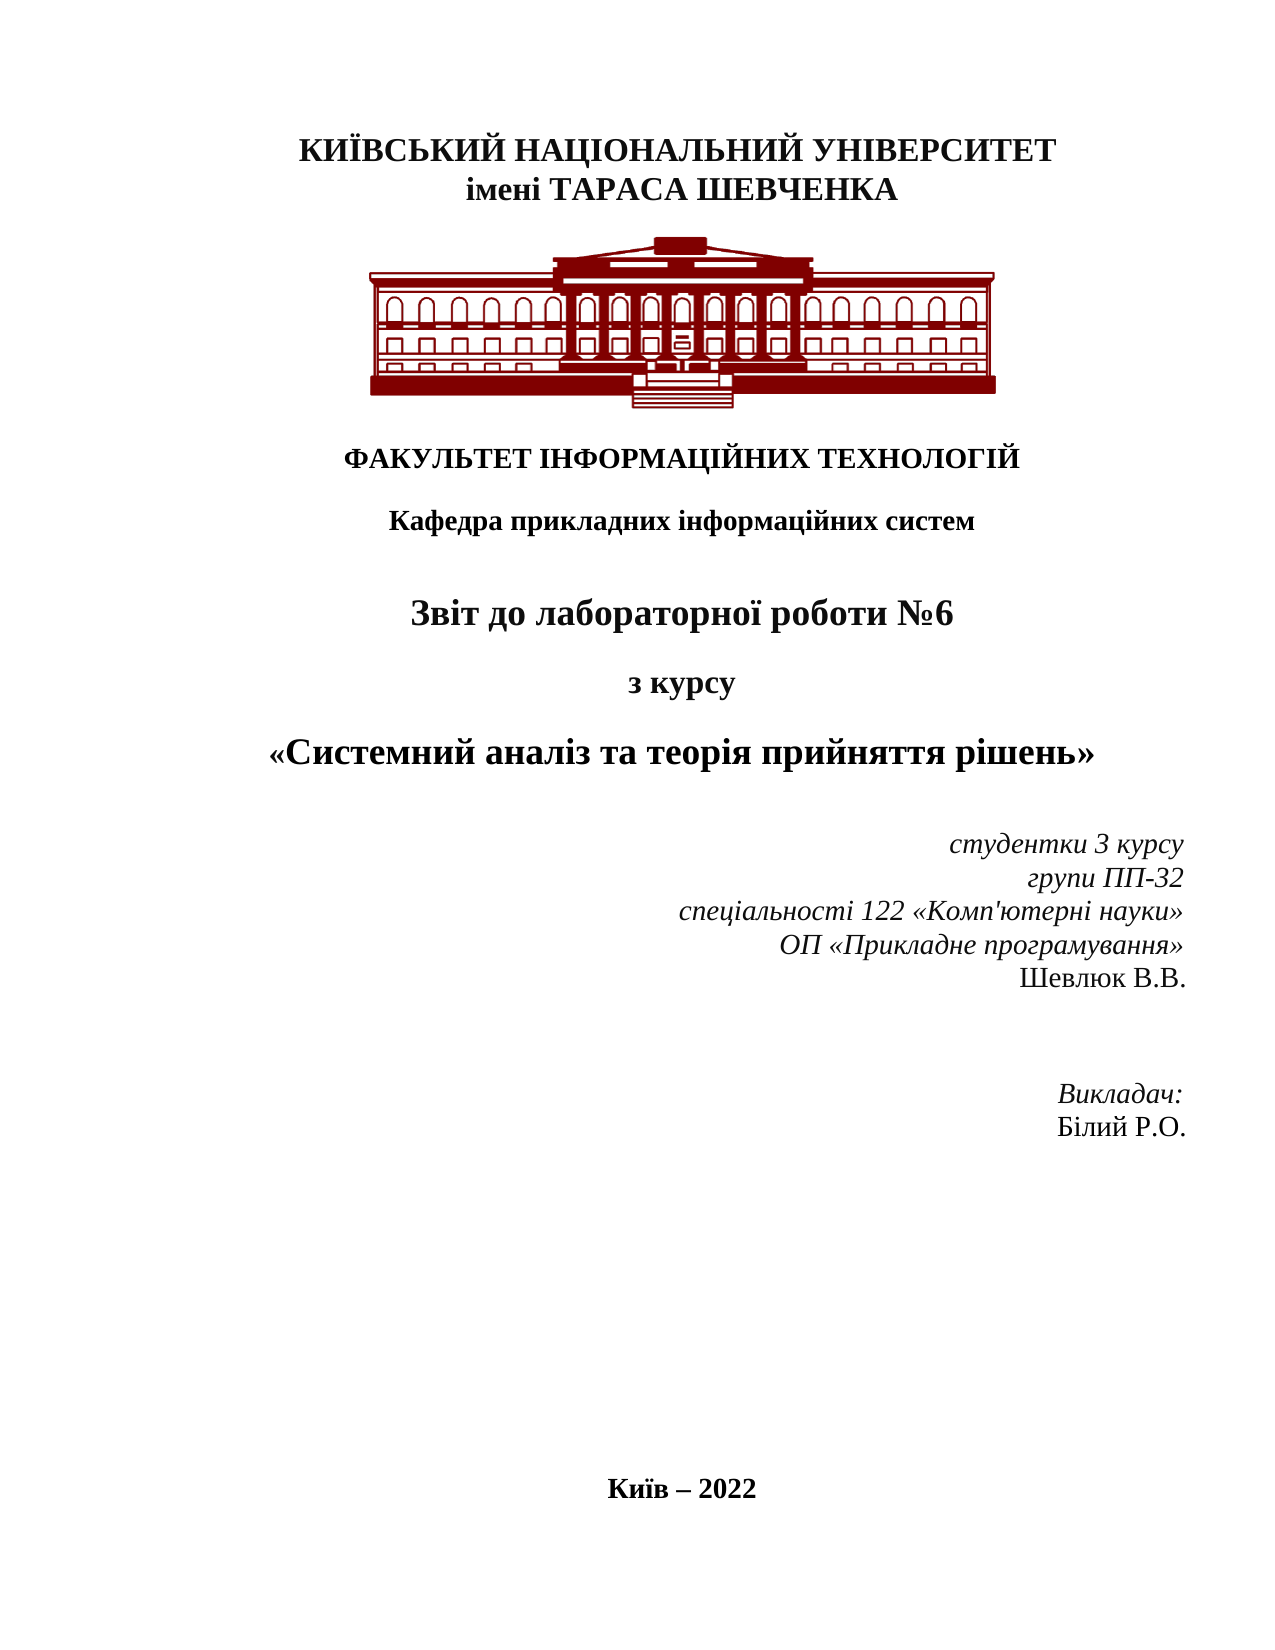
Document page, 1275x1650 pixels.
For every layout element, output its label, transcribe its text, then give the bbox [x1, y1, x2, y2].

text групи ПП-32 [177, 860, 1186, 893]
text ФАКУЛЬТЕТ ІНФОРМАЦІЙНИХ ТЕХНОЛОГІЙ [177, 441, 1186, 474]
text з курсу [177, 662, 1186, 701]
text імені ТАРАСА ШЕВЧЕНКА [177, 169, 1186, 207]
text спеціальності 122 «Комп'ютерні науки» [177, 893, 1186, 927]
text Київ – 2022 [177, 1471, 1186, 1505]
picture [365, 236, 999, 413]
text Шевлюк В.В. [177, 961, 1186, 994]
text Викладач: [177, 1076, 1186, 1109]
text КИЇВСЬКИЙ НАЦІОНАЛЬНИЙ УНІВЕРСИТЕТ [177, 131, 1186, 169]
text «Системний аналіз та теорія прийняття рішень» [177, 729, 1186, 773]
text студентки 3 курсу [177, 826, 1186, 860]
text ОП «Прикладне програмування» [177, 927, 1186, 961]
text Звіт до лабораторної роботи №6 [177, 591, 1186, 634]
text Білий Р.О. [177, 1109, 1186, 1143]
text Кафедра прикладних інформаційних систем [177, 503, 1186, 537]
